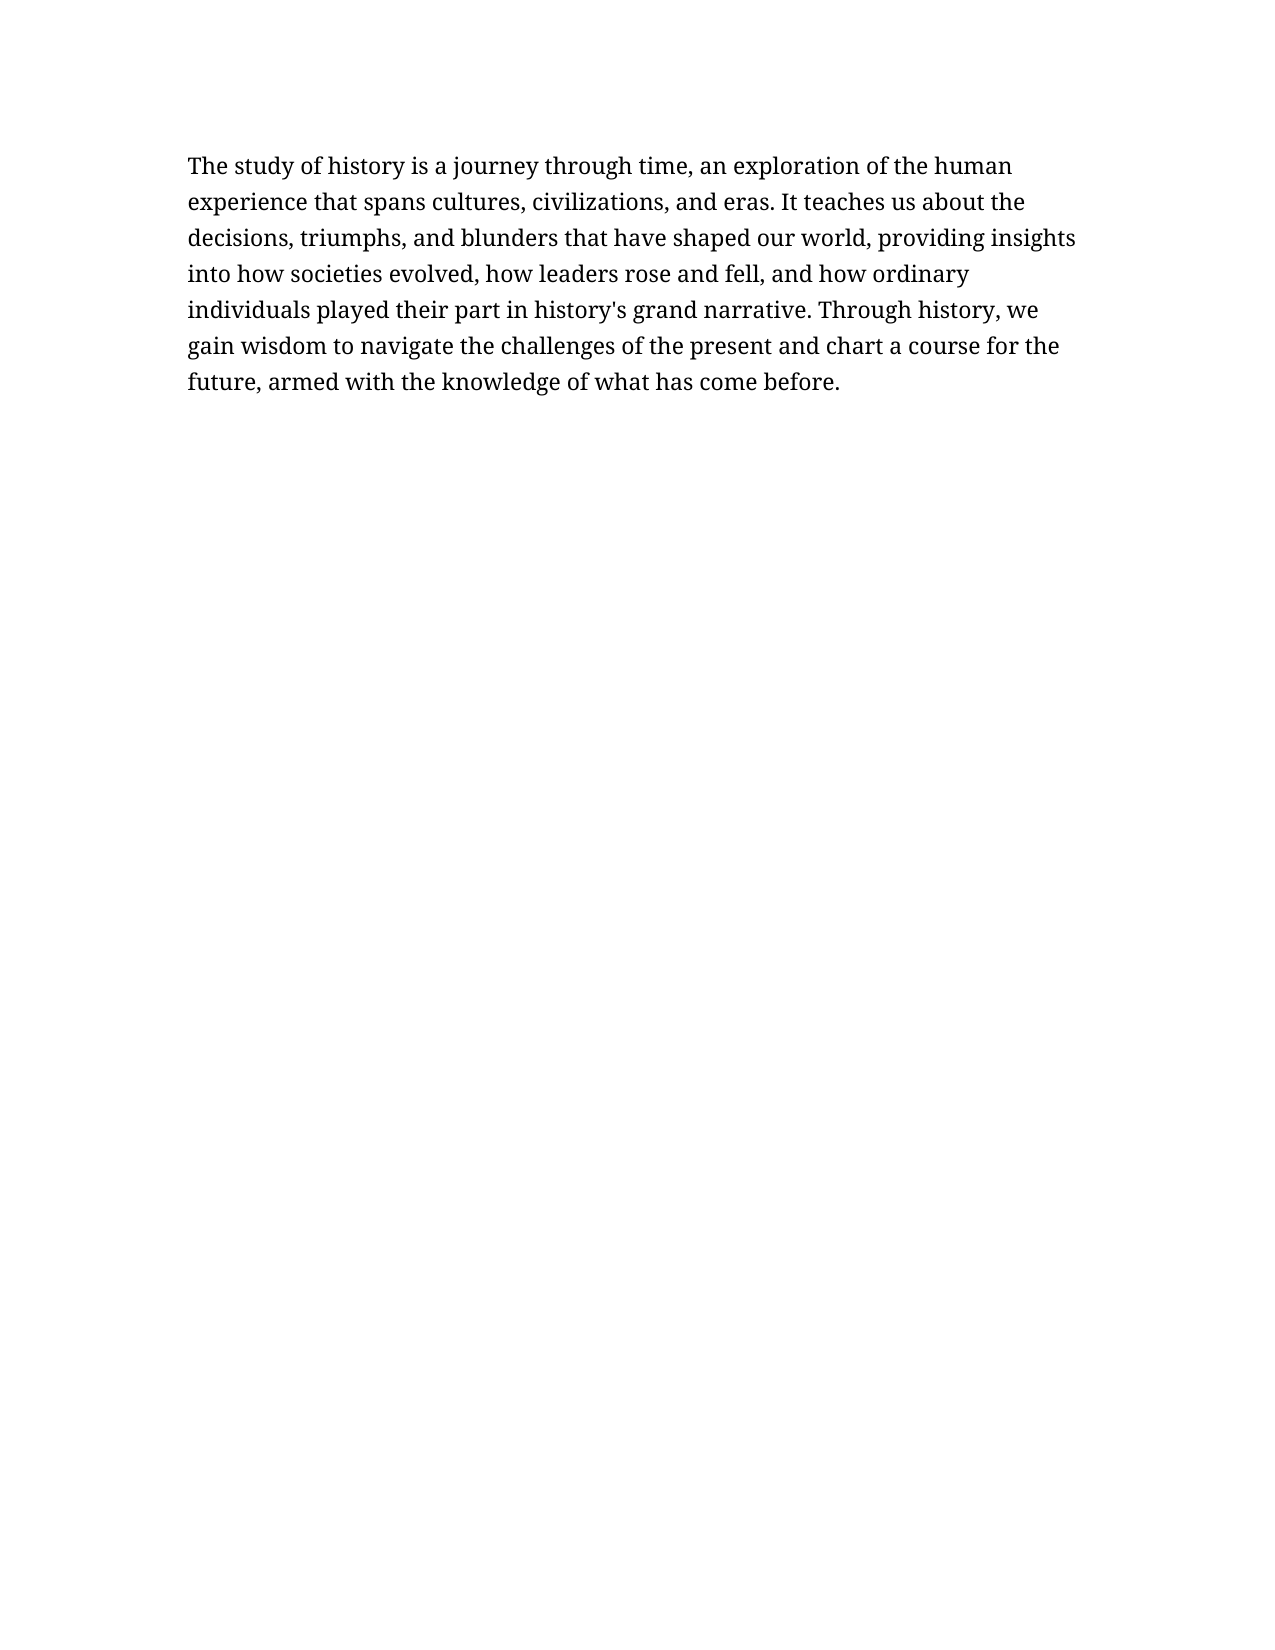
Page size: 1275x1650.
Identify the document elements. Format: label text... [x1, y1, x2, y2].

text The study of history is a journey through time, an exploration of the human experience that spans cultures, civilizations, and eras. It teaches us about the decisions, triumphs, and blunders that have shaped our world, providing insights into how societies evolved, how leaders rose and fell, and how ordinary individuals played their part in history's grand narrative. Through history, we gain wisdom to navigate the challenges of the present and chart a course for the future, armed with the knowledge of what has come before. [187, 150, 1087, 397]
